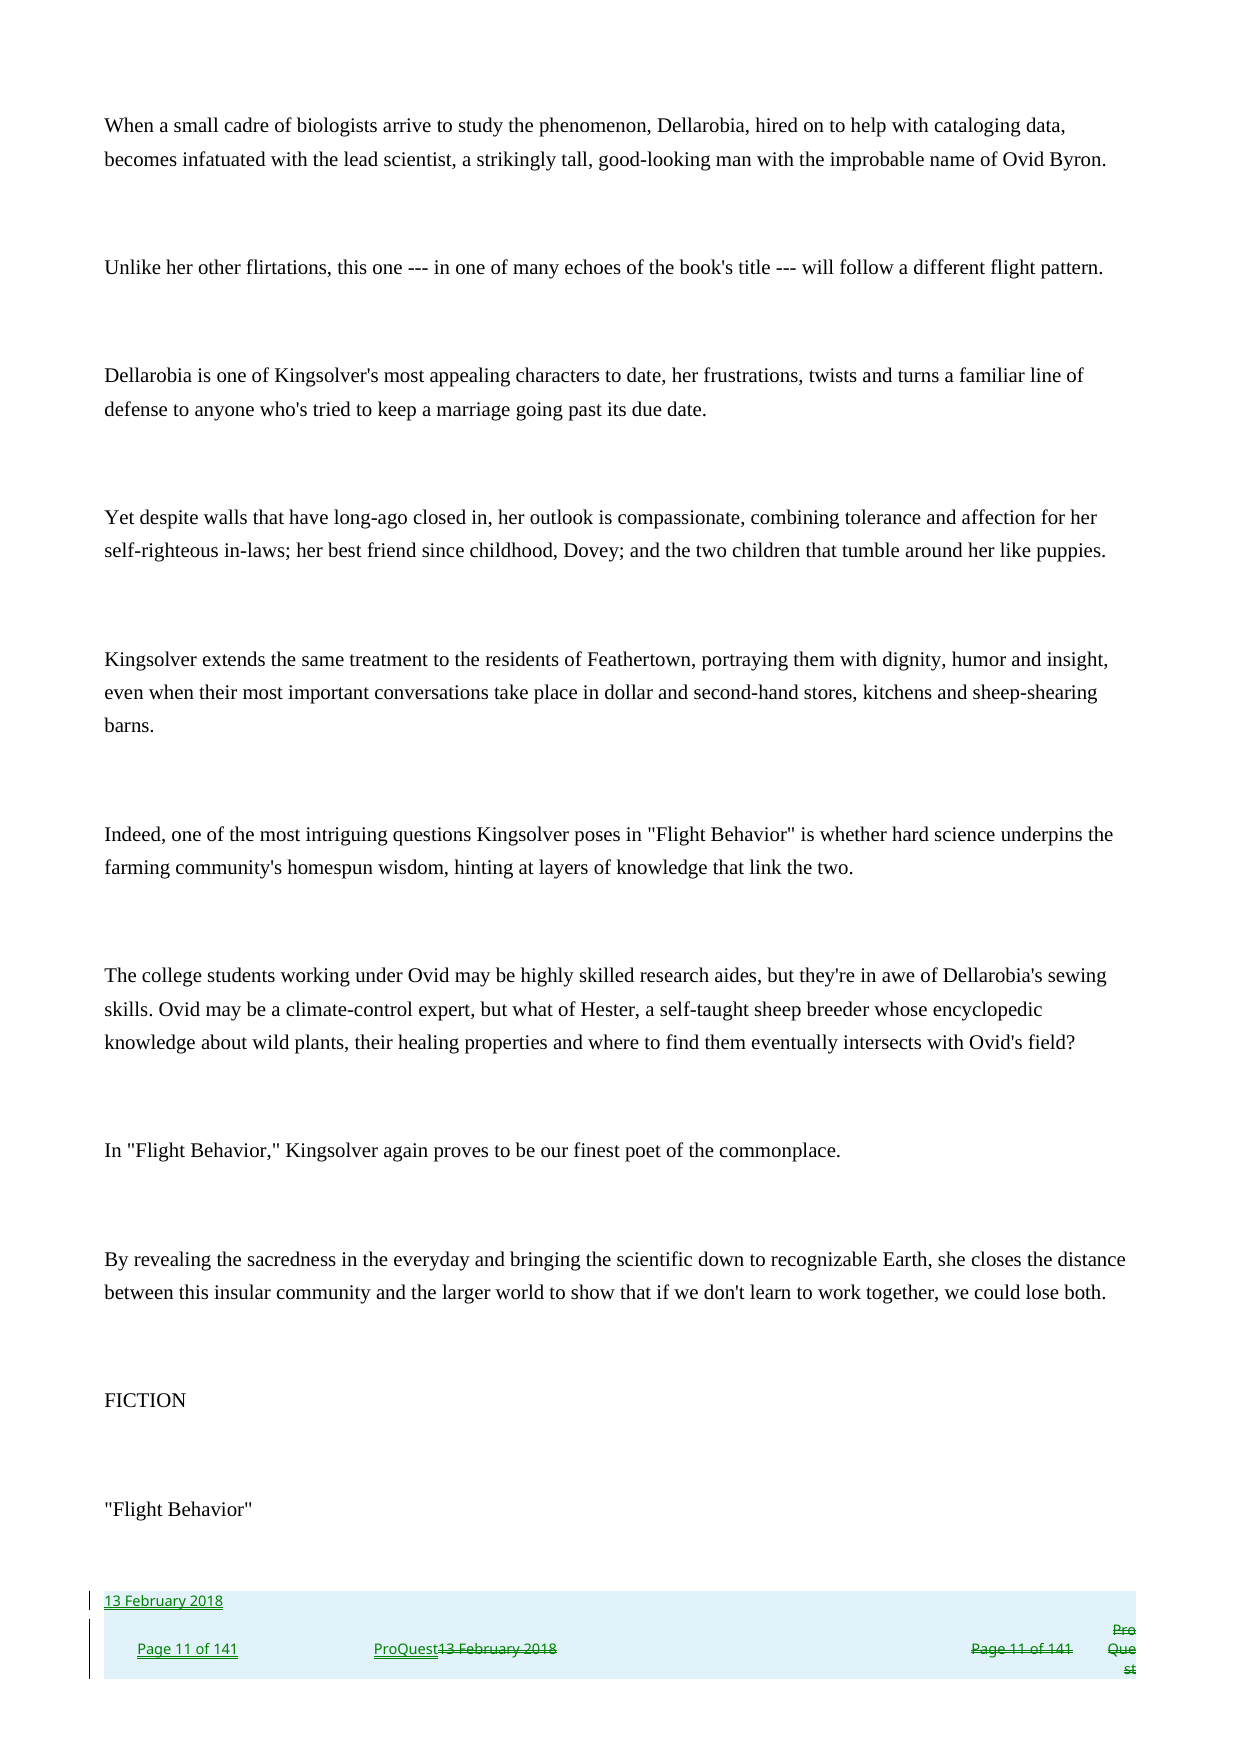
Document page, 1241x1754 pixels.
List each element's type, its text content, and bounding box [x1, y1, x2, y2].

text In "Flight Behavior," Kingsolver again proves to be our finest poet of the commonplace. [104, 1129, 1136, 1162]
text Yet despite walls that have long-ago closed in, her outlook is compassionate, combining tolerance and affection for her self-righteous in-laws; her best friend since childhood, Dovey; and the two children that tumble around her like puppies. [104, 496, 1136, 562]
text Kingsolver extends the same treatment to the residents of Feathertown, portraying them with dignity, humor and insight, even when their most important conversations take place in dollar and second-hand stores, kitchens and sheep-shearing barns. [104, 637, 1136, 737]
text Unlike her other flirtations, this one --- in one of many echoes of the book's title --- will follow a different flight pattern. [104, 246, 1136, 279]
text FICTION [104, 1379, 1136, 1412]
text Indeed, one of the most intriguing questions Kingsolver poses in "Flight Behavior" is whether hard science underpins the farming community's homespun wisdom, hinting at layers of knowledge that link the two. [104, 812, 1136, 879]
text By revealing the sacredness in the everyday and bringing the scientific down to recognizable Earth, she closes the distance between this insular community and the larger world to show that if we don't learn to work together, we could lose both. [104, 1237, 1136, 1304]
text "Flight Behavior" [104, 1487, 1136, 1521]
text Dellarobia is one of Kingsolver's most appealing characters to date, her frustrations, twists and turns a familiar line of defense to anyone who's tried to keep a marriage going past its due date. [104, 354, 1136, 421]
text The college students working under Ovid may be highly skilled research aides, but they're in awe of Dellarobia's sewing skills. Ovid may be a climate-control expert, but what of Hester, a self-taught sheep breeder whose encyclopedic knowledge about wild plants, their healing properties and where to find them eventually intersects with Ovid's field? [104, 954, 1136, 1054]
text When a small cadre of biologists arrive to study the phenomenon, Dellarobia, hired on to help with cataloging data, becomes infatuated with the lead scientist, a strikingly tall, good-looking man with the improbable name of Ovid Byron. [104, 104, 1136, 171]
